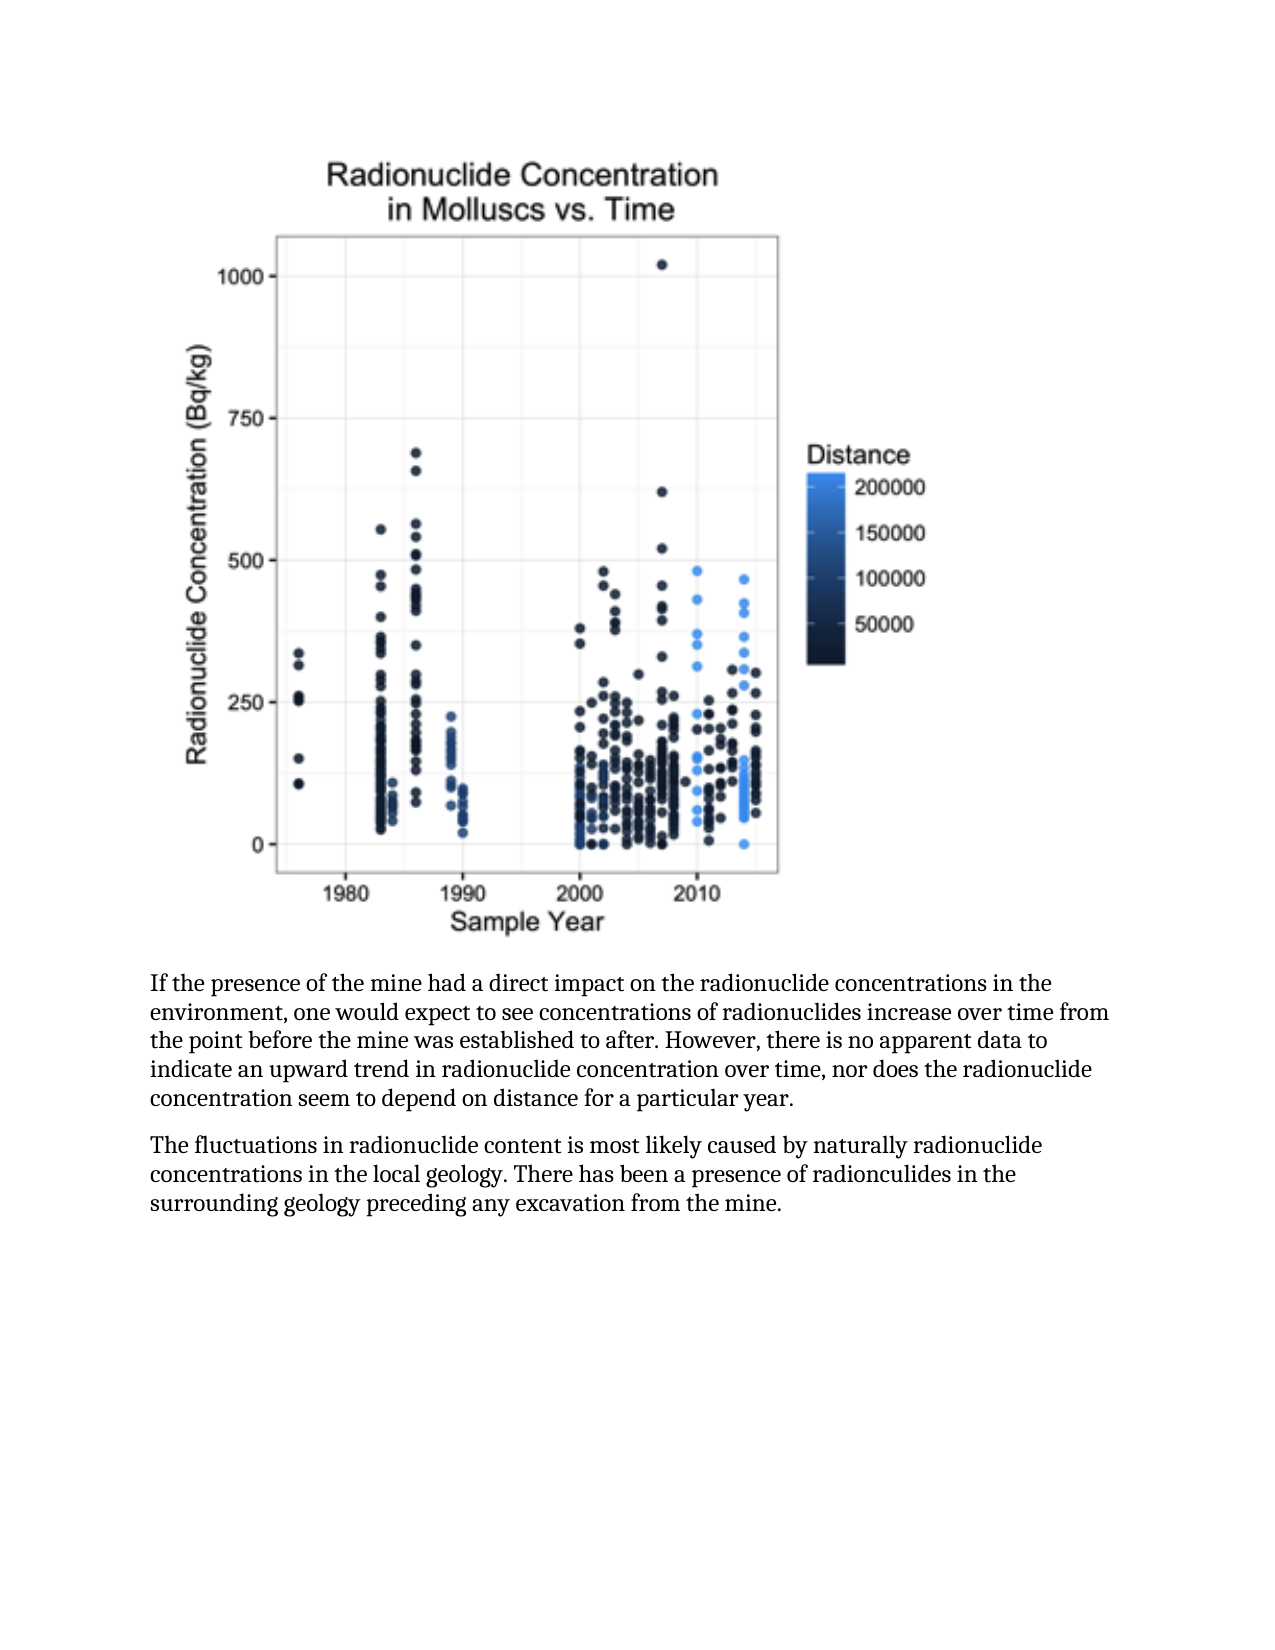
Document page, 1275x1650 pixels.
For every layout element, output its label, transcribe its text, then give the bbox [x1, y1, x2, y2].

text If the presence of the mine had a direct impact on the radionuclide concentrations in the environment, one would expect to see concentrations of radionuclides increase over time from the point before the mine was established to after. However, there is no apparent data to indicate an upward trend in radionuclide concentration over time, nor does the radionuclide concentration seem to depend on distance for a particular year. [150, 969, 1125, 1112]
text The fluctuations in radionuclide content is most likely caused by naturally radionuclide concentrations in the local geology. There has been a presence of radionculides in the surrounding geology preceding any excavation from the mine. [150, 1131, 1125, 1217]
picture [168, 150, 969, 950]
